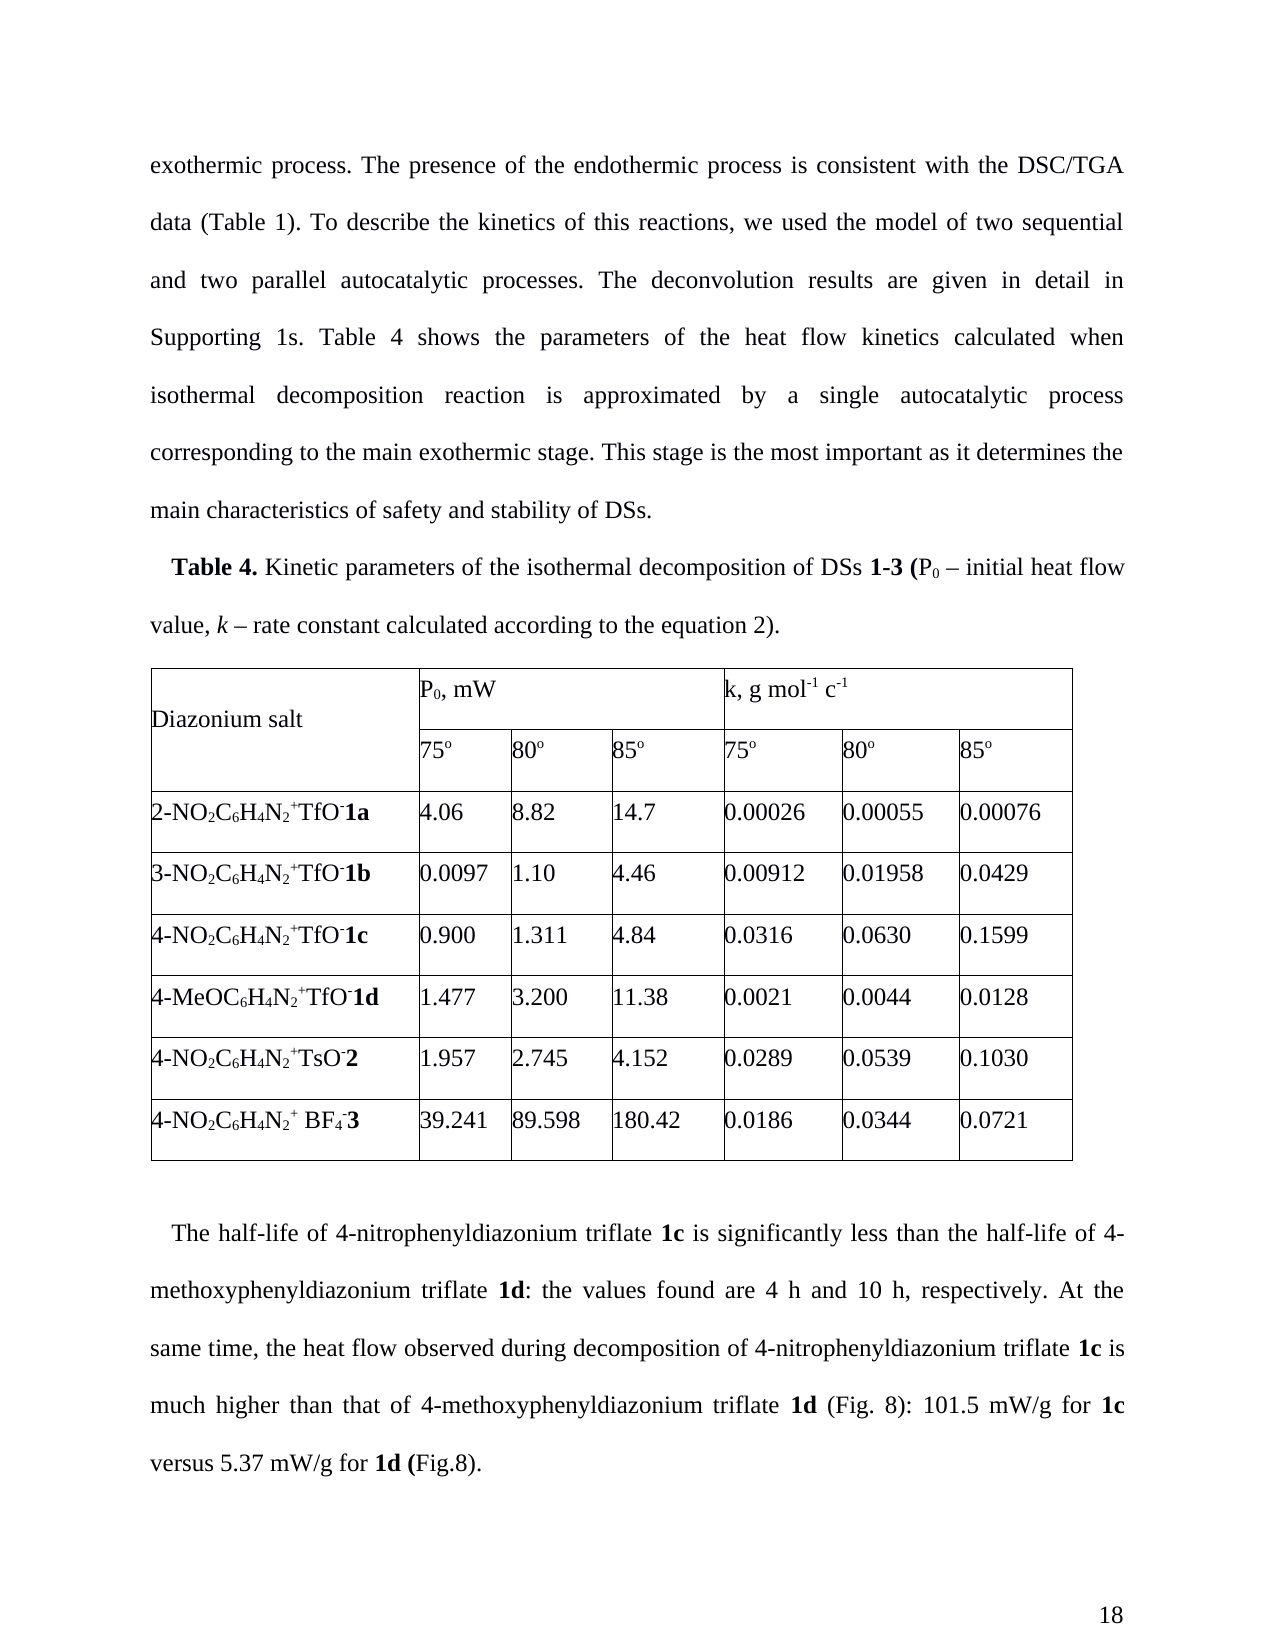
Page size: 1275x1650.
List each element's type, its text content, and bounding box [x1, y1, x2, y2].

table_cell 11.38 [613, 976, 724, 1037]
table_cell 0.00055 [843, 792, 959, 852]
table_cell 0.0429 [960, 853, 1072, 914]
table_header k, g mol-1 с-1 [725, 669, 1072, 729]
table_cell 0.900 [420, 915, 511, 975]
table_cell 0.00026 [725, 792, 842, 852]
table_cell 0.0721 [960, 1100, 1072, 1160]
table_cell 4-NO2С6H4N2+TsO-2 [152, 1038, 419, 1098]
table_cell 0.0186 [725, 1100, 842, 1160]
table_cell 75o [725, 730, 842, 791]
table_cell 0.01958 [843, 853, 959, 914]
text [150, 150, 1125, 524]
text Table 4. Kinetic parameters of the isothermal decomposition of DSs 1-3 (P0 – initial heat flow value, k – rate constant calculated according to the equation 2). [150, 552, 1125, 639]
table_cell 0.0289 [725, 1038, 842, 1098]
text The half-life of 4-nitrophenyldiazonium triflate 1c is significantly less than the half-life of 4-methoxyphenyldiazonium triflate 1d: the values found are 4 h and 10 h, respectively. At the same time, the heat flow observed during decomposition of 4-nitrophenyldiazonium triflate 1c is much higher than that of 4-methoxyphenyldiazonium triflate 1d (Fig. 8): 101.5 mW/g for 1c versus 5.37 mW/g for 1d (Fig.8). [150, 1218, 1125, 1477]
table_cell 4-NO2С6H4N2+TfO-1c [152, 915, 419, 975]
table_header P0, mW [420, 669, 724, 729]
table_cell 2-NO2С6H4N2+TfO-1a [152, 792, 419, 852]
table_cell 180.42 [613, 1100, 724, 1160]
table_cell 1.10 [512, 853, 612, 914]
table_cell 0.0044 [843, 976, 959, 1037]
table_cell 0.0344 [843, 1100, 959, 1160]
table_cell 0.00912 [725, 853, 842, 914]
table_cell 0.0316 [725, 915, 842, 975]
table_cell 0.0539 [843, 1038, 959, 1098]
table_cell 0.1030 [960, 1038, 1072, 1098]
table_cell 1.477 [420, 976, 511, 1037]
table_header Diazonium salt [152, 669, 419, 791]
table_cell 4-MeOС6H4N2+TfO-1d [152, 976, 419, 1037]
table_cell 0.00076 [960, 792, 1072, 852]
table_cell 14.7 [613, 792, 724, 852]
table_cell 0.0630 [843, 915, 959, 975]
table_cell 0.0097 [420, 853, 511, 914]
table_cell 0.0021 [725, 976, 842, 1037]
table_cell 4.06 [420, 792, 511, 852]
table_cell 39.241 [420, 1100, 511, 1160]
table_cell 2.745 [512, 1038, 612, 1098]
table_cell 0.0128 [960, 976, 1072, 1037]
table_cell 3-NO2С6H4N2+TfO-1b [152, 853, 419, 914]
table_cell 1.311 [512, 915, 612, 975]
table_cell 85o [613, 730, 724, 791]
table_cell 0.1599 [960, 915, 1072, 975]
table_cell 3.200 [512, 976, 612, 1037]
table_cell 4-NO2С6H4N2+ BF4-3 [152, 1100, 419, 1160]
table_cell 80o [843, 730, 959, 791]
table_cell 89.598 [512, 1100, 612, 1160]
table_cell 75o [420, 730, 511, 791]
table_cell 8.82 [512, 792, 612, 852]
table_cell 80o [512, 730, 612, 791]
table_cell 1.957 [420, 1038, 511, 1098]
table_cell 4.46 [613, 853, 724, 914]
table_cell 85o [960, 730, 1072, 791]
table_cell 4.152 [613, 1038, 724, 1098]
table_cell 4.84 [613, 915, 724, 975]
